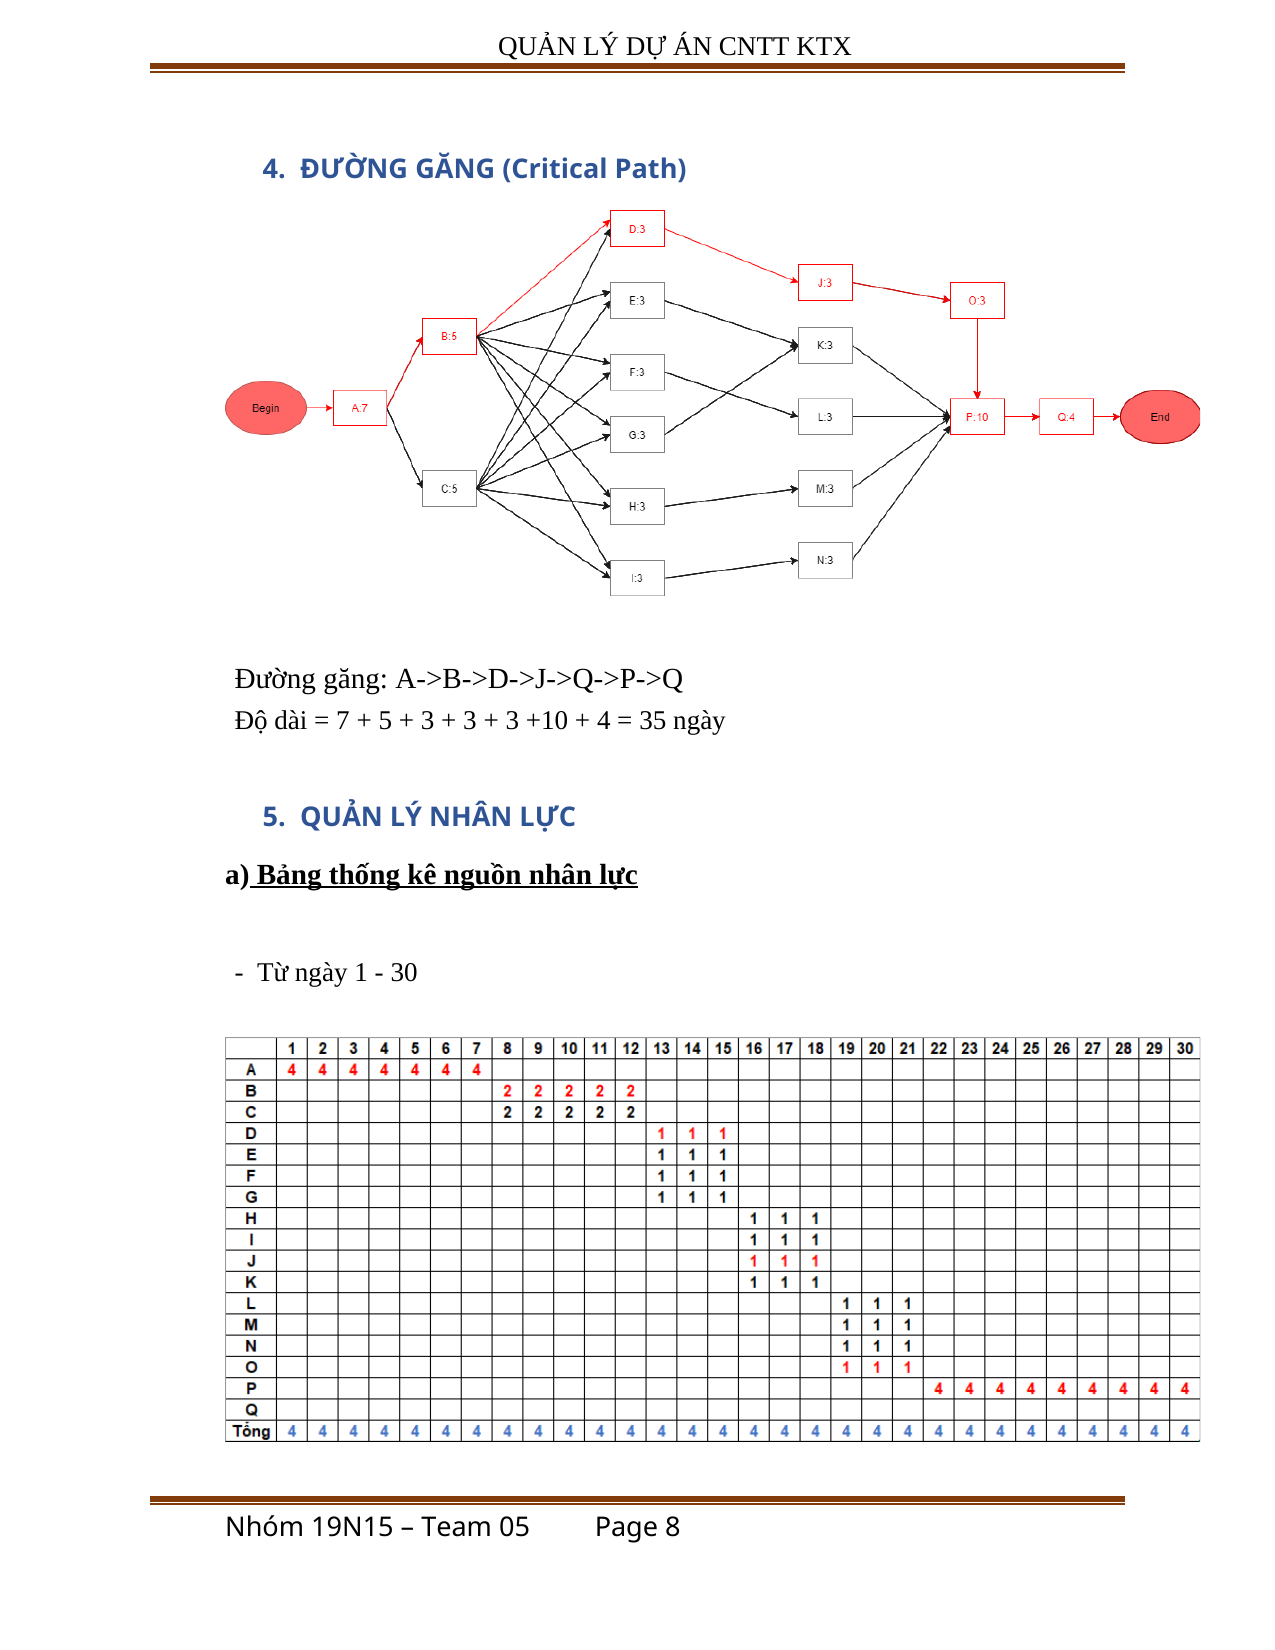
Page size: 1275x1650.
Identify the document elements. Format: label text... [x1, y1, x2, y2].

list - Từ ngày 1 - 30 [234, 913, 1125, 987]
subtitle QUẢN LÝ NHÂN LỰC [262, 797, 1125, 834]
picture [225, 210, 1200, 596]
text a) Bảng thống kê nguồn nhân lực [150, 857, 1125, 891]
picture [225, 1037, 1200, 1442]
subtitle ĐƯỜNG GĂNG (Critical Path) [262, 150, 1125, 187]
list Đường găng: A->B->D->J->Q->P->Q Độ dài = 7 + 5 + 3 + 3 + 3 +10 + 4 = 35 ngày [234, 661, 1125, 775]
